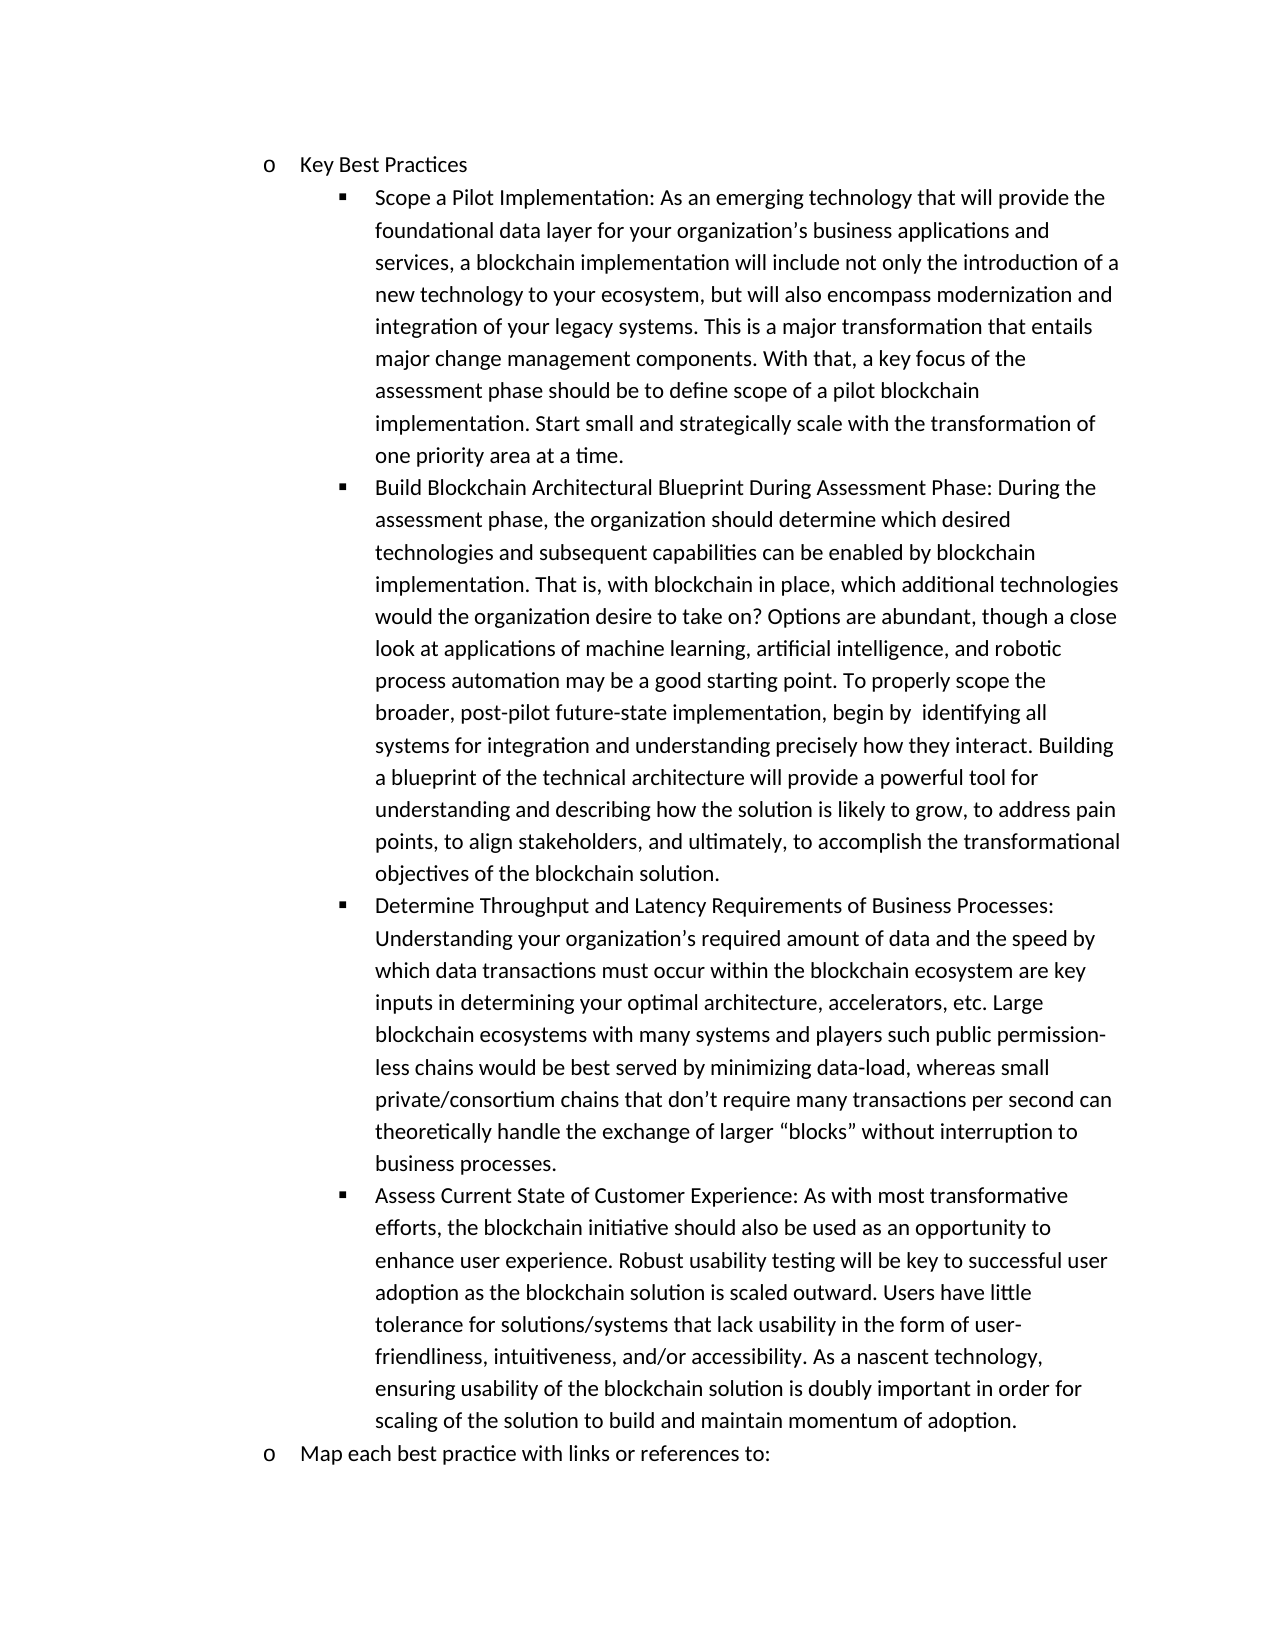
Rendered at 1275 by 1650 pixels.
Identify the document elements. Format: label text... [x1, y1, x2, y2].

list Scope a Pilot Implementation: As an emerging technology that will provide the foundational data layer for your organization’s business applications and services, a blockchain implementation will include not only the introduction of a new technology to your ecosystem, but will also encompass modernization and integration of your legacy systems. This is a major transformation that entails major change management components. With that, a key focus of the assessment phase should be to define scope of a pilot blockchain implementation. Start small and strategically scale with the transformation of one priority area at a time. [337, 183, 1125, 469]
list Assess Current State of Customer Experience: As with most transformative efforts, the blockchain initiative should also be used as an opportunity to enhance user experience. Robust usability testing will be key to successful user adoption as the blockchain solution is scaled outward. Users have little tolerance for solutions/systems that lack usability in the form of user-friendliness, intuitiveness, and/or accessibility. As a nascent technology, ensuring usability of the blockchain solution is doubly important in order for scaling of the solution to build and maintain momentum of adoption. [337, 1181, 1125, 1435]
list Map each best practice with links or references to: [262, 1439, 1125, 1468]
list Build Blockchain Architectural Blueprint During Assessment Phase: During the assessment phase, the organization should determine which desired technologies and subsequent capabilities can be enabled by blockchain implementation. That is, with blockchain in place, which additional technologies would the organization desire to take on? Options are abundant, though a close look at applications of machine learning, artificial intelligence, and robotic process automation may be a good starting point. To properly scope the broader, post-pilot future-state implementation, begin by identifying all systems for integration and understanding precisely how they interact. Building a blueprint of the technical architecture will provide a powerful tool for understanding and describing how the solution is likely to grow, to address pain points, to align stakeholders, and ultimately, to accomplish the transformational objectives of the blockchain solution. [337, 473, 1125, 887]
list Determine Throughput and Latency Requirements of Business Processes: Understanding your organization’s required amount of data and the speed by which data transactions must occur within the blockchain ecosystem are key inputs in determining your optimal architecture, accelerators, etc. Large blockchain ecosystems with many systems and players such public permission-less chains would be best served by minimizing data-load, whereas small private/consortium chains that don’t require many transactions per second can theoretically handle the exchange of larger “blocks” without interruption to business processes. [337, 892, 1125, 1177]
list Key Best Practices [262, 150, 1125, 179]
